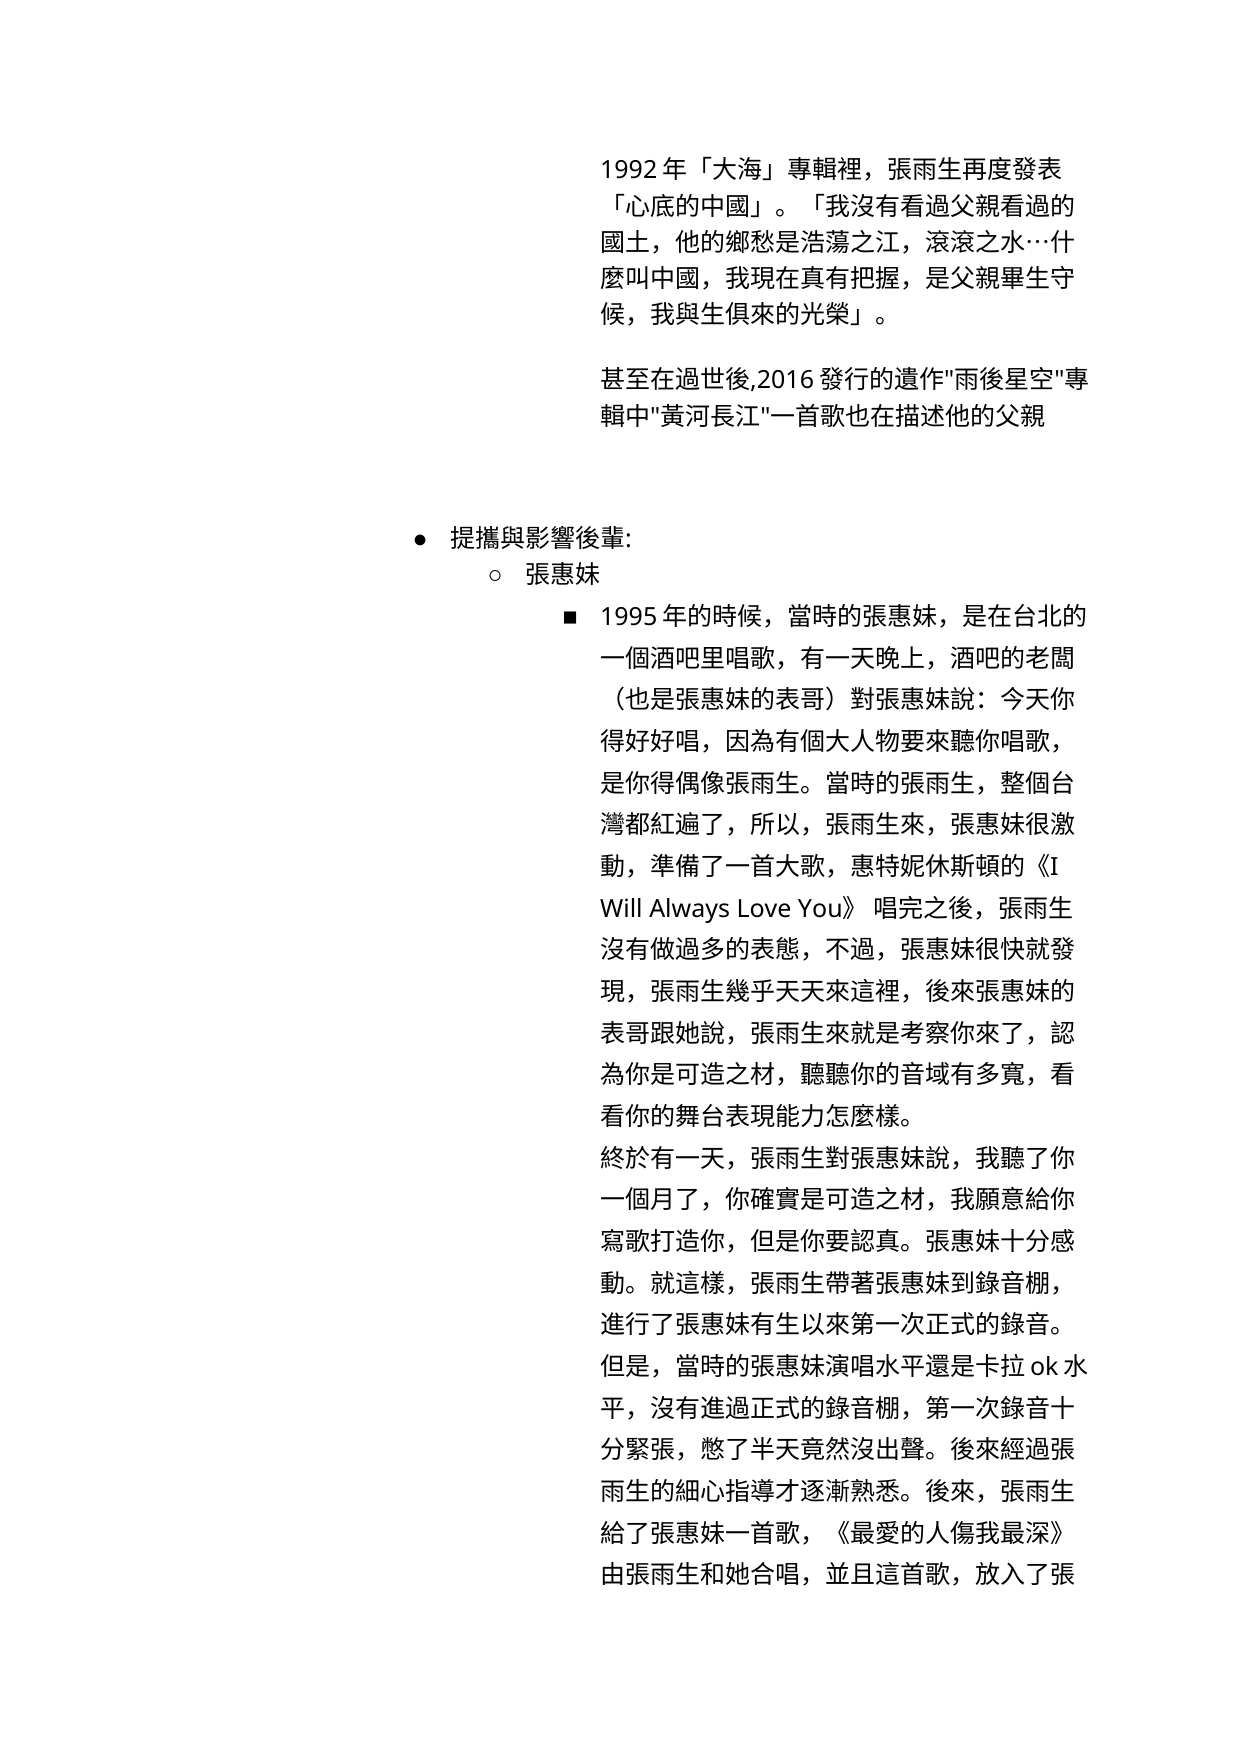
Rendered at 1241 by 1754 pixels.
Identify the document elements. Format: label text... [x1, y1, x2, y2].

list 1995年的時候，當時的張惠妹，是在台北的一個酒吧里唱歌，有一天晚上，酒吧的老闆（也是張惠妹的表哥）對張惠妹說：今天你得好好唱，因為有個大人物要來聽你唱歌，是你得偶像張雨生。當時的張雨生，整個台灣都紅遍了，所以，張雨生來，張惠妹很激動，準備了一首大歌，惠特妮休斯頓的《I Will Always Love You》 唱完之後，張雨生沒有做過多的表態，不過，張惠妹很快就發現，張雨生幾乎天天來這裡，後來張惠妹的表哥跟她說，張雨生來就是考察你來了，認為你是可造之材，聽聽你的音域有多寬，看看你的舞台表現能力怎麼樣。 [562, 597, 1090, 1133]
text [600, 1347, 1090, 1591]
text 甚至在過世後,2016發行的遺作"雨後星空"專輯中"黃河長江"一首歌也在描述他的父親 [600, 360, 1090, 432]
list 張惠妹 [487, 555, 1090, 591]
text 終於有一天，張雨生對張惠妹說，我聽了你一個月了，你確實是可造之材，我願意給你寫歌打造你，但是你要認真。張惠妹十分感動。就這樣，張雨生帶著張惠妹到錄音棚，進行了張惠妹有生以來第一次正式的錄音。 [600, 1138, 1090, 1341]
list 提攜與影響後輩: [412, 519, 1090, 555]
text 1992年「大海」專輯裡，張雨生再度發表「心底的中國」。「我沒有看過父親看過的國土，他的鄉愁是浩蕩之江，滾滾之水…什麼叫中國，我現在真有把握，是父親畢生守候，我與生俱來的光榮」。 [600, 150, 1090, 331]
